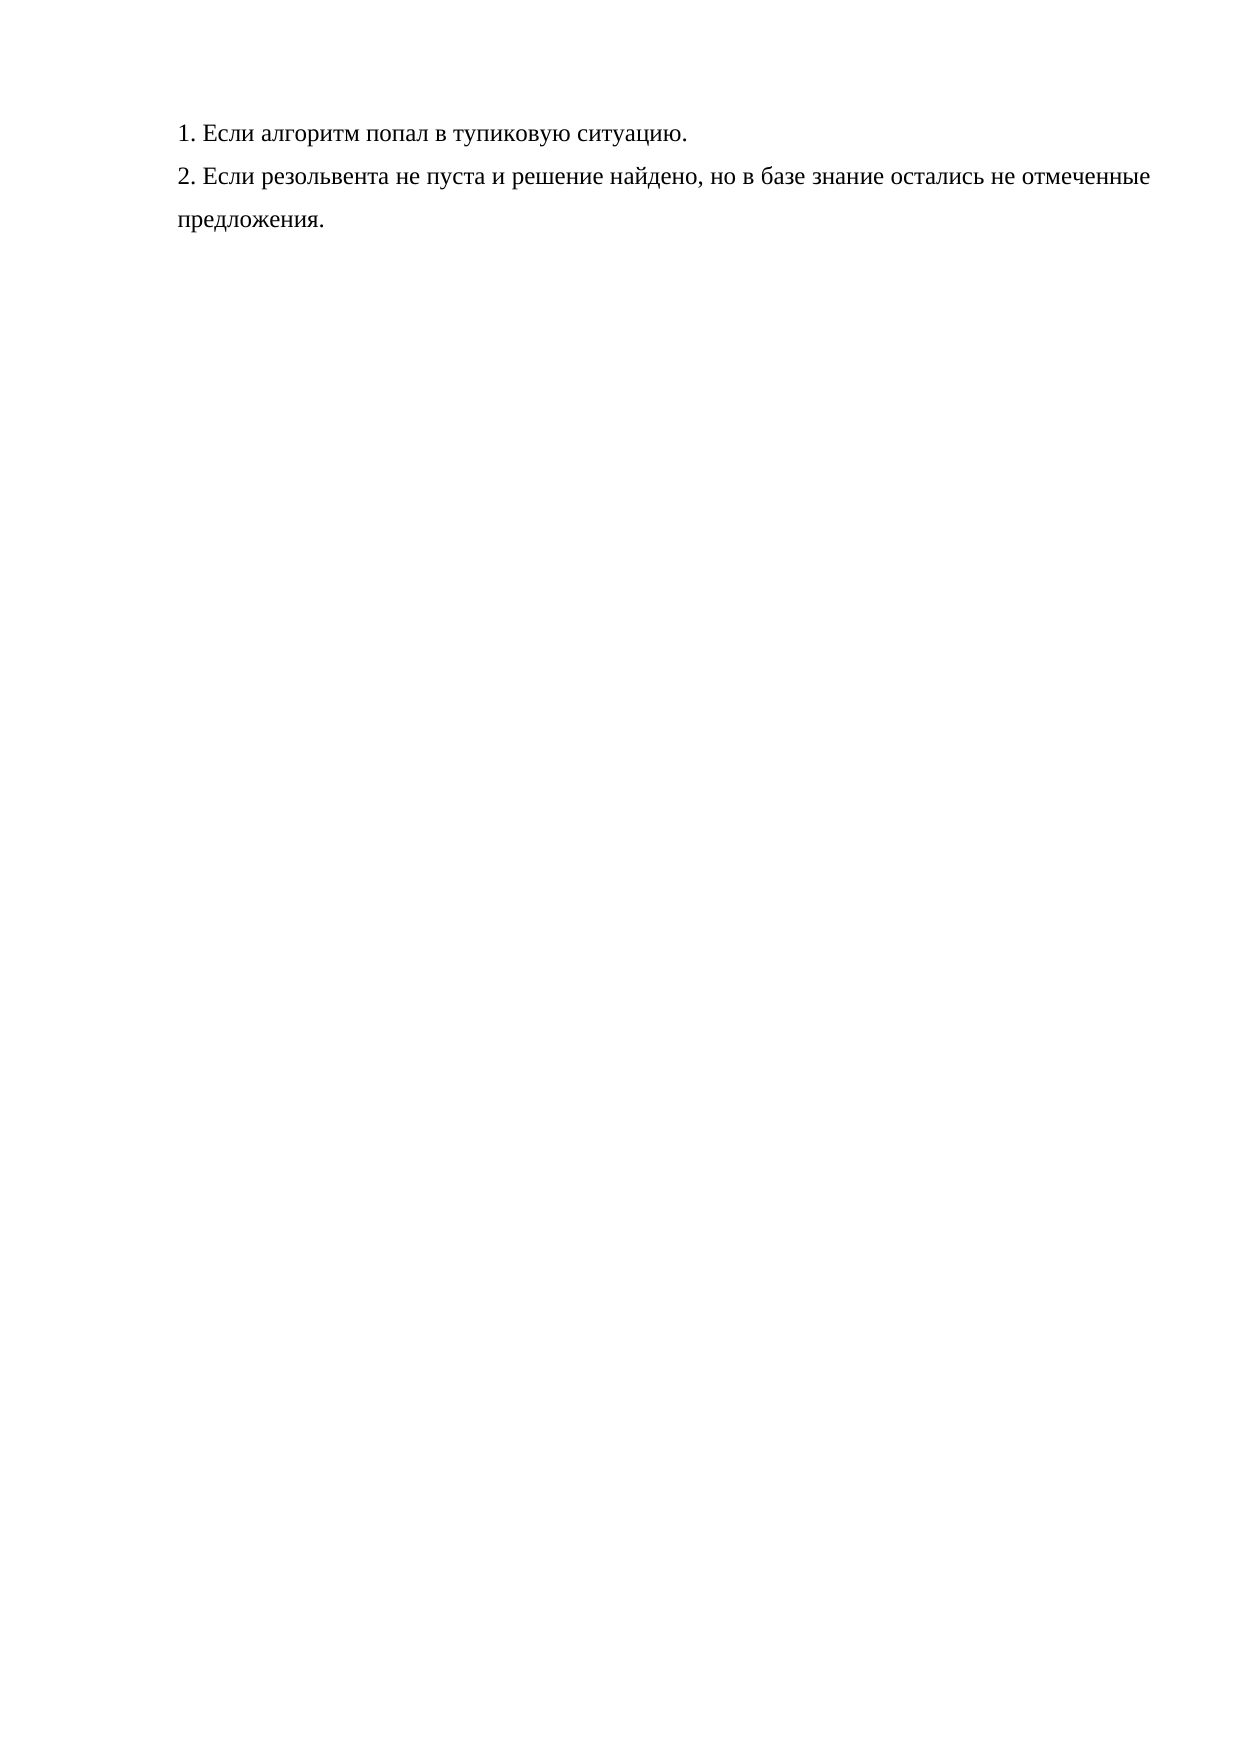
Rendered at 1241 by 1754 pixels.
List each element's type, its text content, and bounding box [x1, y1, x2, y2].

text 1. Если алгоритм попал в тупиковую ситуацию. [177, 118, 1152, 147]
text 2. Если резольвента не пуста и решение найдено, но в базе знание остались не отмеченные предложения. [177, 161, 1152, 233]
